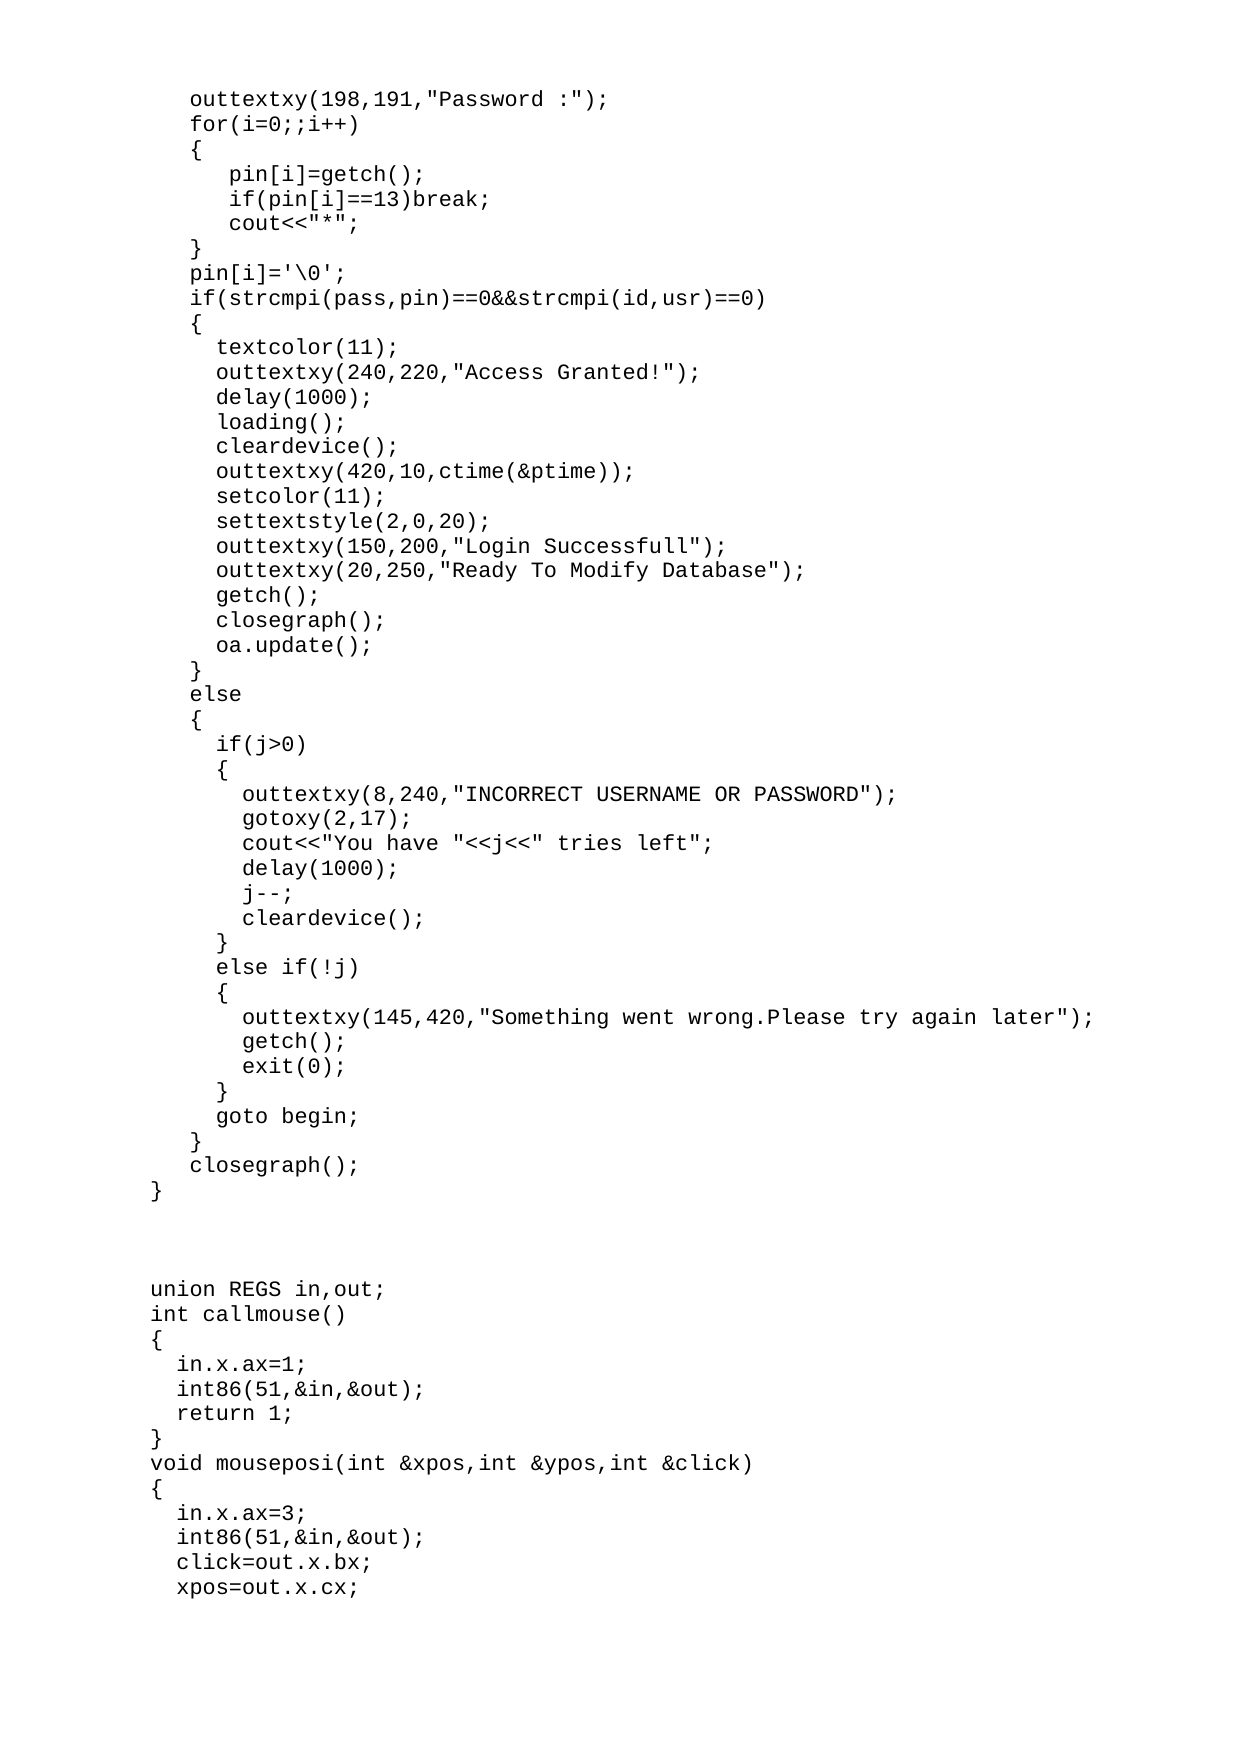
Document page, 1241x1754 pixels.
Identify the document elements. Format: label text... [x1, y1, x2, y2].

text { [150, 758, 1122, 783]
text delay(1000); [150, 386, 1122, 411]
text outtextxy(8,240,"INCORRECT USERNAME OR PASSWORD"); [150, 783, 1122, 808]
text settextstyle(2,0,20); [150, 510, 1122, 535]
text oa.update(); [150, 634, 1122, 659]
text closegraph(); [150, 609, 1122, 634]
text outtextxy(20,250,"Ready To Modify Database"); [150, 560, 1122, 584]
text { [150, 708, 1122, 733]
text } [150, 1130, 1122, 1155]
text cleardevice(); [150, 907, 1122, 932]
text } [150, 1179, 1122, 1204]
text getch(); [150, 584, 1122, 609]
text in.x.ax=3; [150, 1502, 1122, 1527]
text { [150, 1477, 1122, 1502]
text outtextxy(150,200,"Login Successfull"); [150, 535, 1122, 560]
text goto begin; [150, 1105, 1122, 1130]
text void mouseposi(int &xpos,int &ypos,int &click) [150, 1452, 1122, 1477]
text textcolor(11); [150, 337, 1122, 361]
text for(i=0;;i++) [150, 113, 1122, 138]
text cleardevice(); [150, 436, 1122, 461]
text gotoxy(2,17); [150, 808, 1122, 832]
text int86(51,&in,&out); [150, 1378, 1122, 1403]
text } [150, 932, 1122, 956]
text int callmouse() [150, 1303, 1122, 1328]
text pin[i]='\0'; [150, 262, 1122, 287]
text outtextxy(420,10,ctime(&ptime)); [150, 461, 1122, 485]
text if(j>0) [150, 733, 1122, 758]
text cout<<"You have "<<j<<" tries left"; [150, 832, 1122, 857]
text loading(); [150, 411, 1122, 436]
text setcolor(11); [150, 485, 1122, 510]
text { [150, 312, 1122, 337]
text } [150, 659, 1122, 684]
text { [150, 138, 1122, 163]
text outtextxy(145,420,"Something went wrong.Please try again later"); [150, 1006, 1122, 1031]
text pin[i]=getch(); [150, 163, 1122, 188]
text j--; [150, 882, 1122, 907]
text if(strcmpi(pass,pin)==0&&strcmpi(id,usr)==0) [150, 287, 1122, 312]
text xpos=out.x.cx; [150, 1576, 1122, 1601]
text delay(1000); [150, 857, 1122, 882]
text } [150, 1080, 1122, 1105]
text click=out.x.bx; [150, 1551, 1122, 1576]
text return 1; [150, 1403, 1122, 1427]
text cout<<"*"; [150, 213, 1122, 237]
text union REGS in,out; [150, 1279, 1122, 1303]
text { [150, 981, 1122, 1006]
text { [150, 1328, 1122, 1353]
text exit(0); [150, 1056, 1122, 1080]
text else if(!j) [150, 956, 1122, 981]
text in.x.ax=1; [150, 1353, 1122, 1378]
text if(pin[i]==13)break; [150, 188, 1122, 213]
text else [150, 684, 1122, 708]
text closegraph(); [150, 1155, 1122, 1179]
text outtextxy(198,191,"Password :"); [150, 89, 1122, 113]
text outtextxy(240,220,"Access Granted!"); [150, 361, 1122, 386]
text } [150, 1427, 1122, 1452]
text } [150, 237, 1122, 262]
text int86(51,&in,&out); [150, 1527, 1122, 1551]
text getch(); [150, 1031, 1122, 1056]
